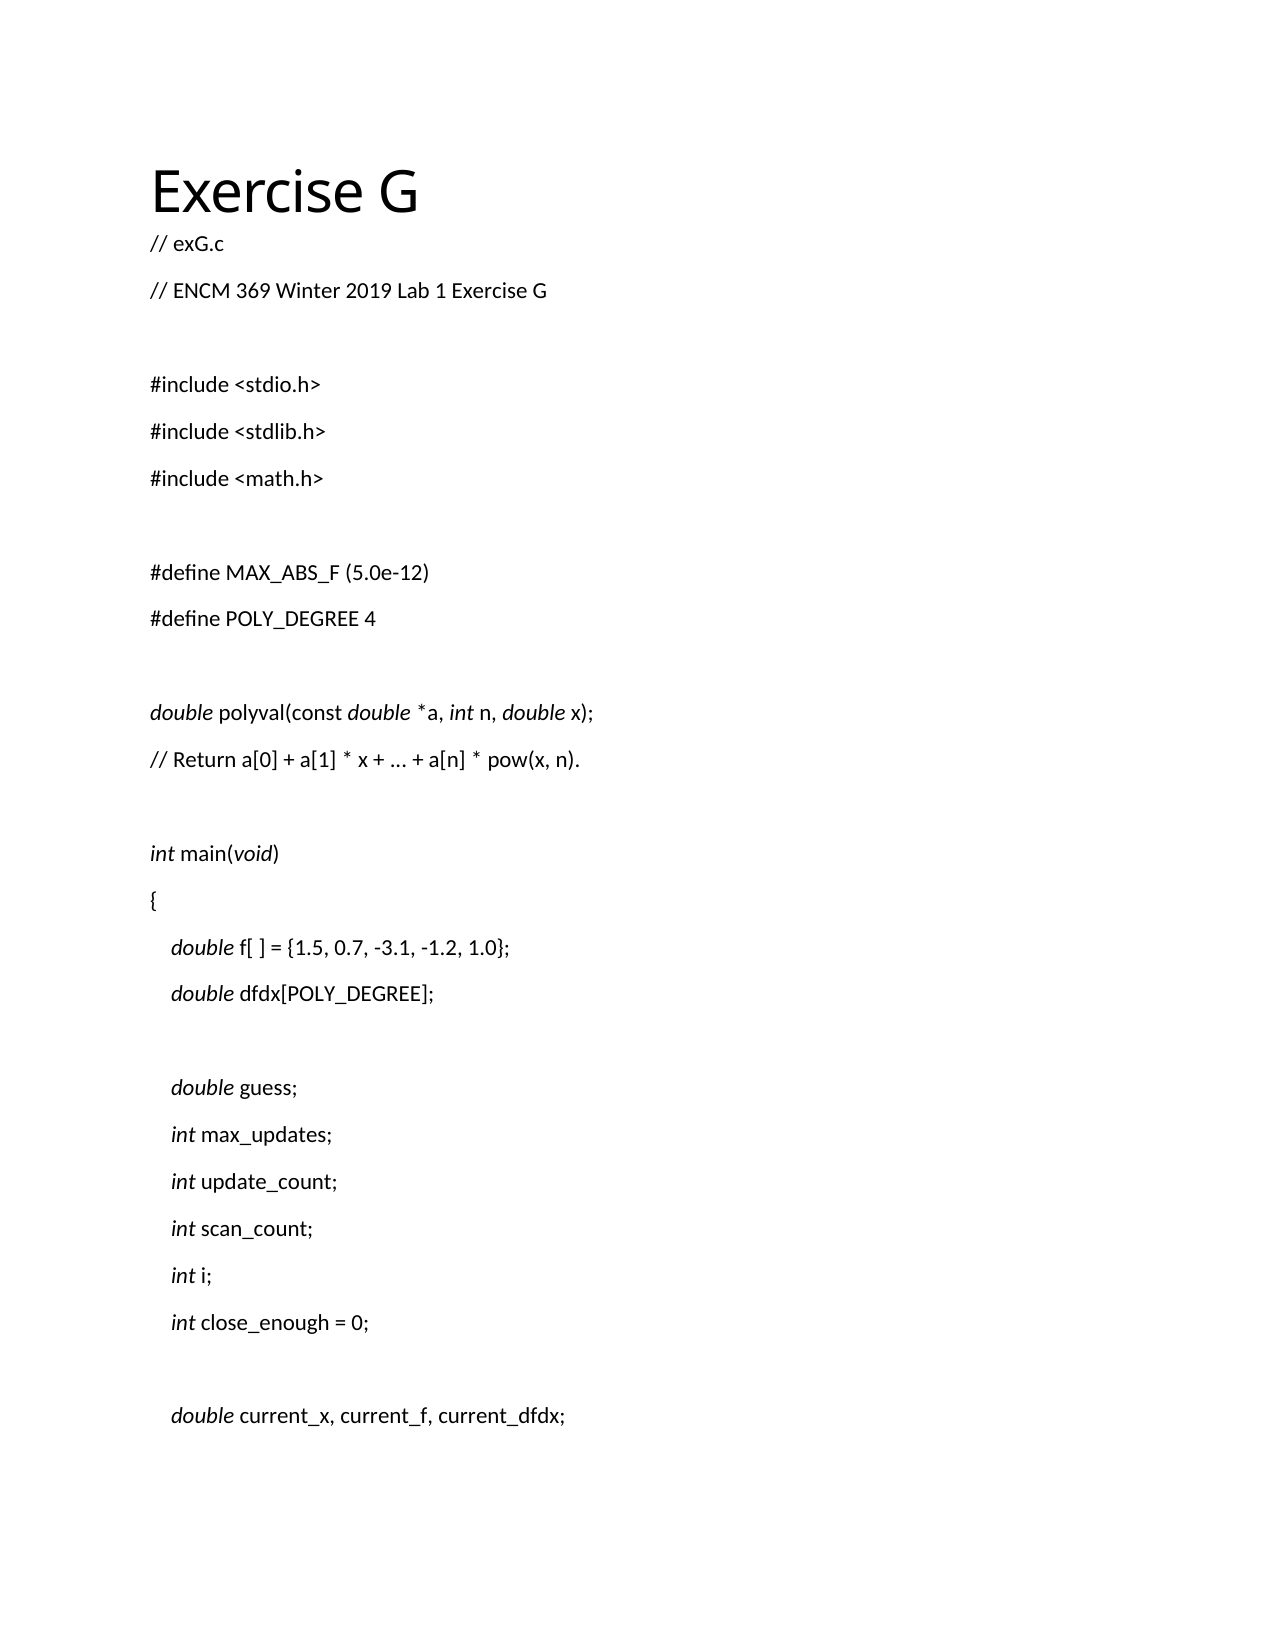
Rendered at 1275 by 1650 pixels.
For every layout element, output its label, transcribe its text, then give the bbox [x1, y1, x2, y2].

text #define POLY_DEGREE 4 [150, 604, 1125, 632]
text #include <stdio.h> [150, 370, 1125, 398]
text int close_enough = 0; [150, 1308, 1125, 1336]
text // exG.c [150, 229, 1125, 257]
text int max_updates; [150, 1120, 1125, 1148]
text double dfdx[POLY_DEGREE]; [150, 979, 1125, 1007]
text int main(void) [150, 839, 1125, 867]
text int update_count; [150, 1167, 1125, 1195]
text #include <math.h> [150, 464, 1125, 492]
text #include <stdlib.h> [150, 417, 1125, 445]
text // ENCM 369 Winter 2019 Lab 1 Exercise G [150, 276, 1125, 304]
text double current_x, current_f, current_dfdx; [150, 1401, 1125, 1429]
text double guess; [150, 1073, 1125, 1101]
text #define MAX_ABS_F (5.0e-12) [150, 558, 1125, 586]
text int i; [150, 1261, 1125, 1289]
title Exercise G [150, 150, 1125, 229]
text // Return a[0] + a[1] * x + ... + a[n] * pow(x, n). [150, 745, 1125, 773]
text double polyval(const double *a, int n, double x); [150, 698, 1125, 726]
text double f[ ] = {1.5, 0.7, -3.1, -1.2, 1.0}; [150, 933, 1125, 961]
text int scan_count; [150, 1214, 1125, 1242]
text { [150, 886, 1125, 914]
